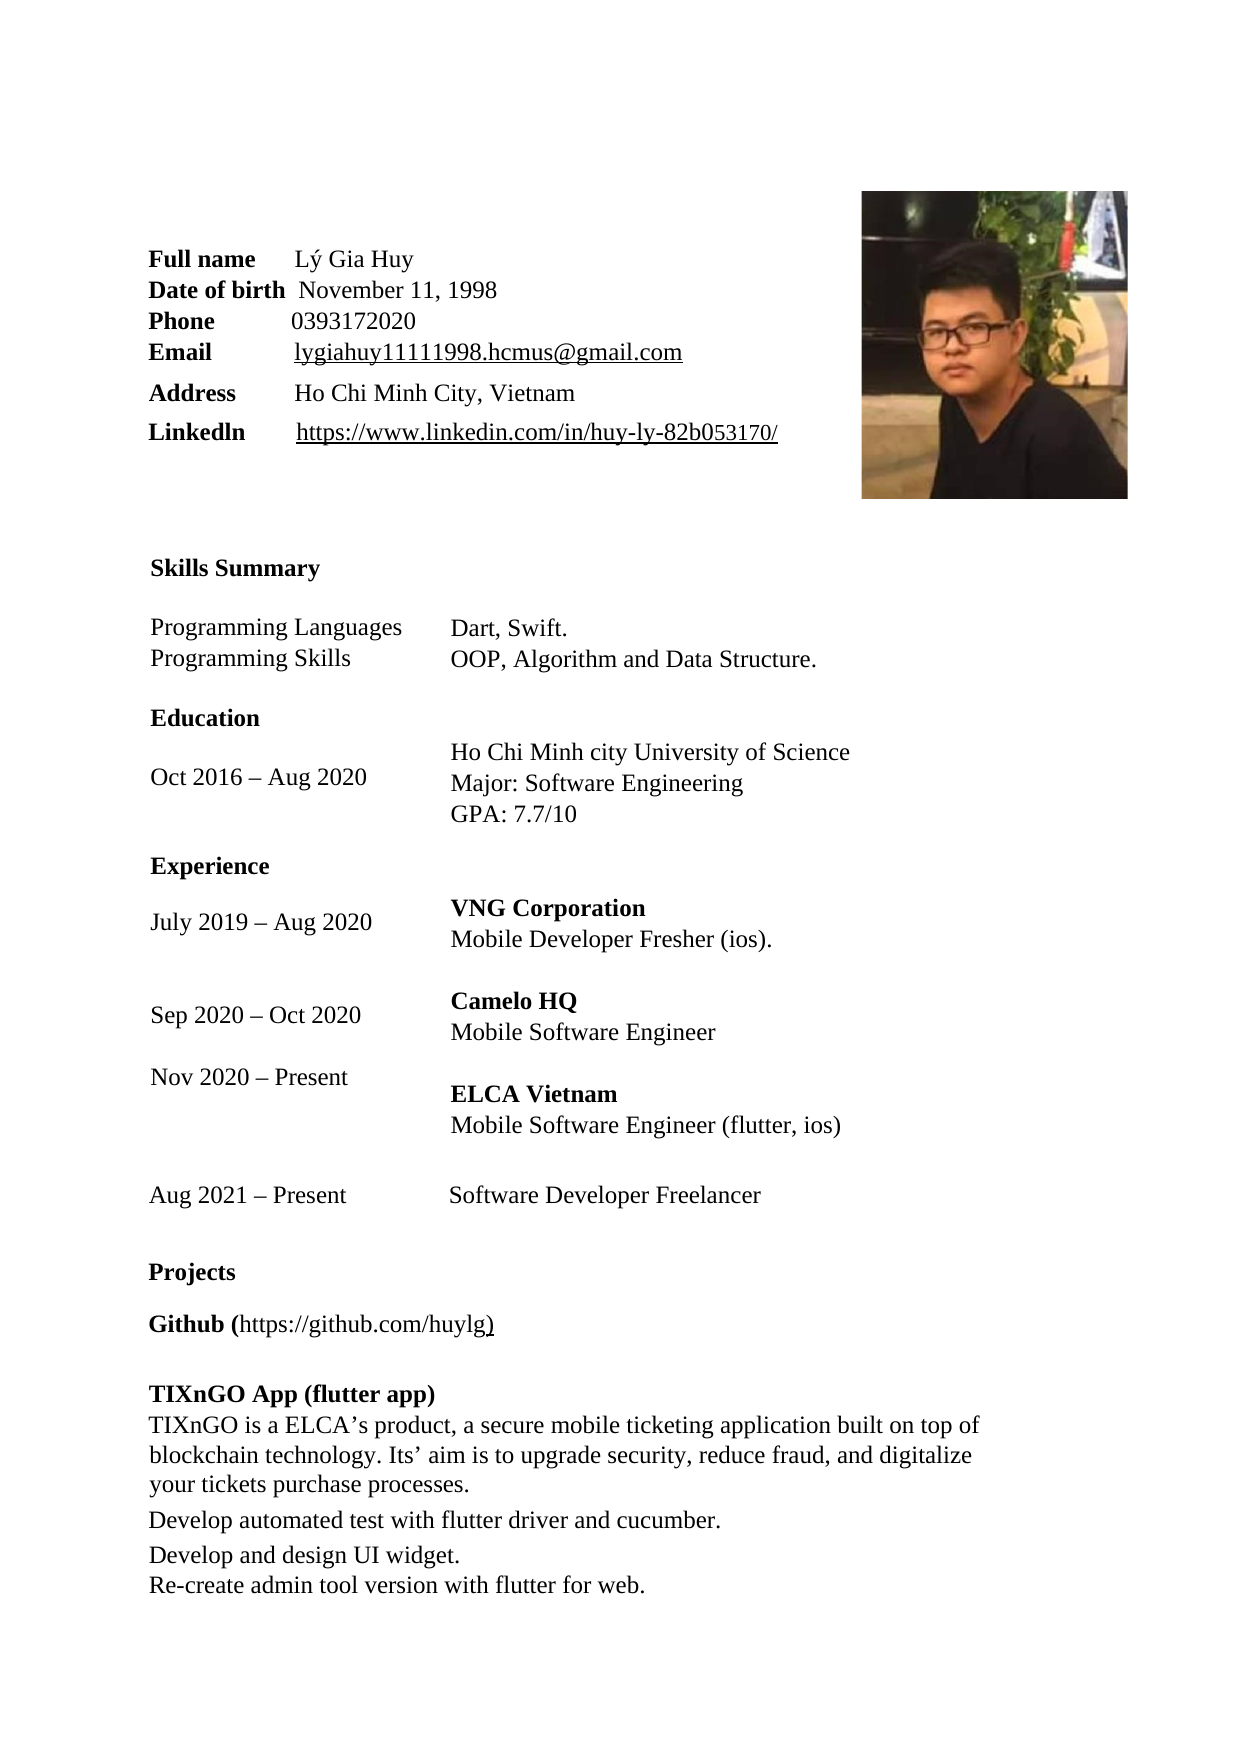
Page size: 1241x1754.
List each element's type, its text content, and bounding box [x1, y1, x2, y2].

text TIXnGO App (flutter app) [148, 1379, 1049, 1407]
text Date of birth November 11, 1998 [148, 275, 861, 304]
text TIXnGO is a ELCA’s product, a secure mobile ticketing application built on top of blockchain technology. Its’ aim is to upgrade security, reduce fraud, and digitalize your tickets purchase processes. [148, 1410, 1006, 1498]
table_header Dart, Swift. OOP, Algorithm and Data Structure. Ho Chi Minh city University of Science Major: Software Engineering GPA: 7.7/10 VNG Corporation Mobile Developer Fresher (ios). Camelo HQ Mobile Software Engineer ELCA Vietnam Mobile Software Engineer (flutter, ios) [450, 489, 857, 1141]
text Projects [148, 1257, 1049, 1286]
text Develop and design UI widget. Re-create admin tool version with flutter for web. [148, 1540, 1006, 1598]
table_header Skills Summary Programming Languages Programming Skills Education Oct 2016 – Aug 2020 Experience July 2019 – Aug 2020 Sep 2020 – Oct 2020 Nov 2020 – Present [150, 489, 450, 1141]
text Full name Lý Gia Huy [148, 244, 861, 273]
picture [861, 191, 1128, 499]
text Email lygiahuy11111998.hcmus@gmail.com [148, 337, 861, 366]
text Phone 0393172020 [148, 306, 861, 335]
text Github (https://github.com/huylg) [148, 1309, 1049, 1338]
text Aug 2021 – Present Software Developer Freelancer [148, 1180, 1049, 1208]
text Develop automated test with flutter driver and cucumber. [148, 1505, 1006, 1533]
text Address Ho Chi Minh City, Vietnam [148, 378, 861, 407]
text Linkedln https://www.linkedin.com/in/huy-ly-82b053170/ [148, 417, 861, 446]
